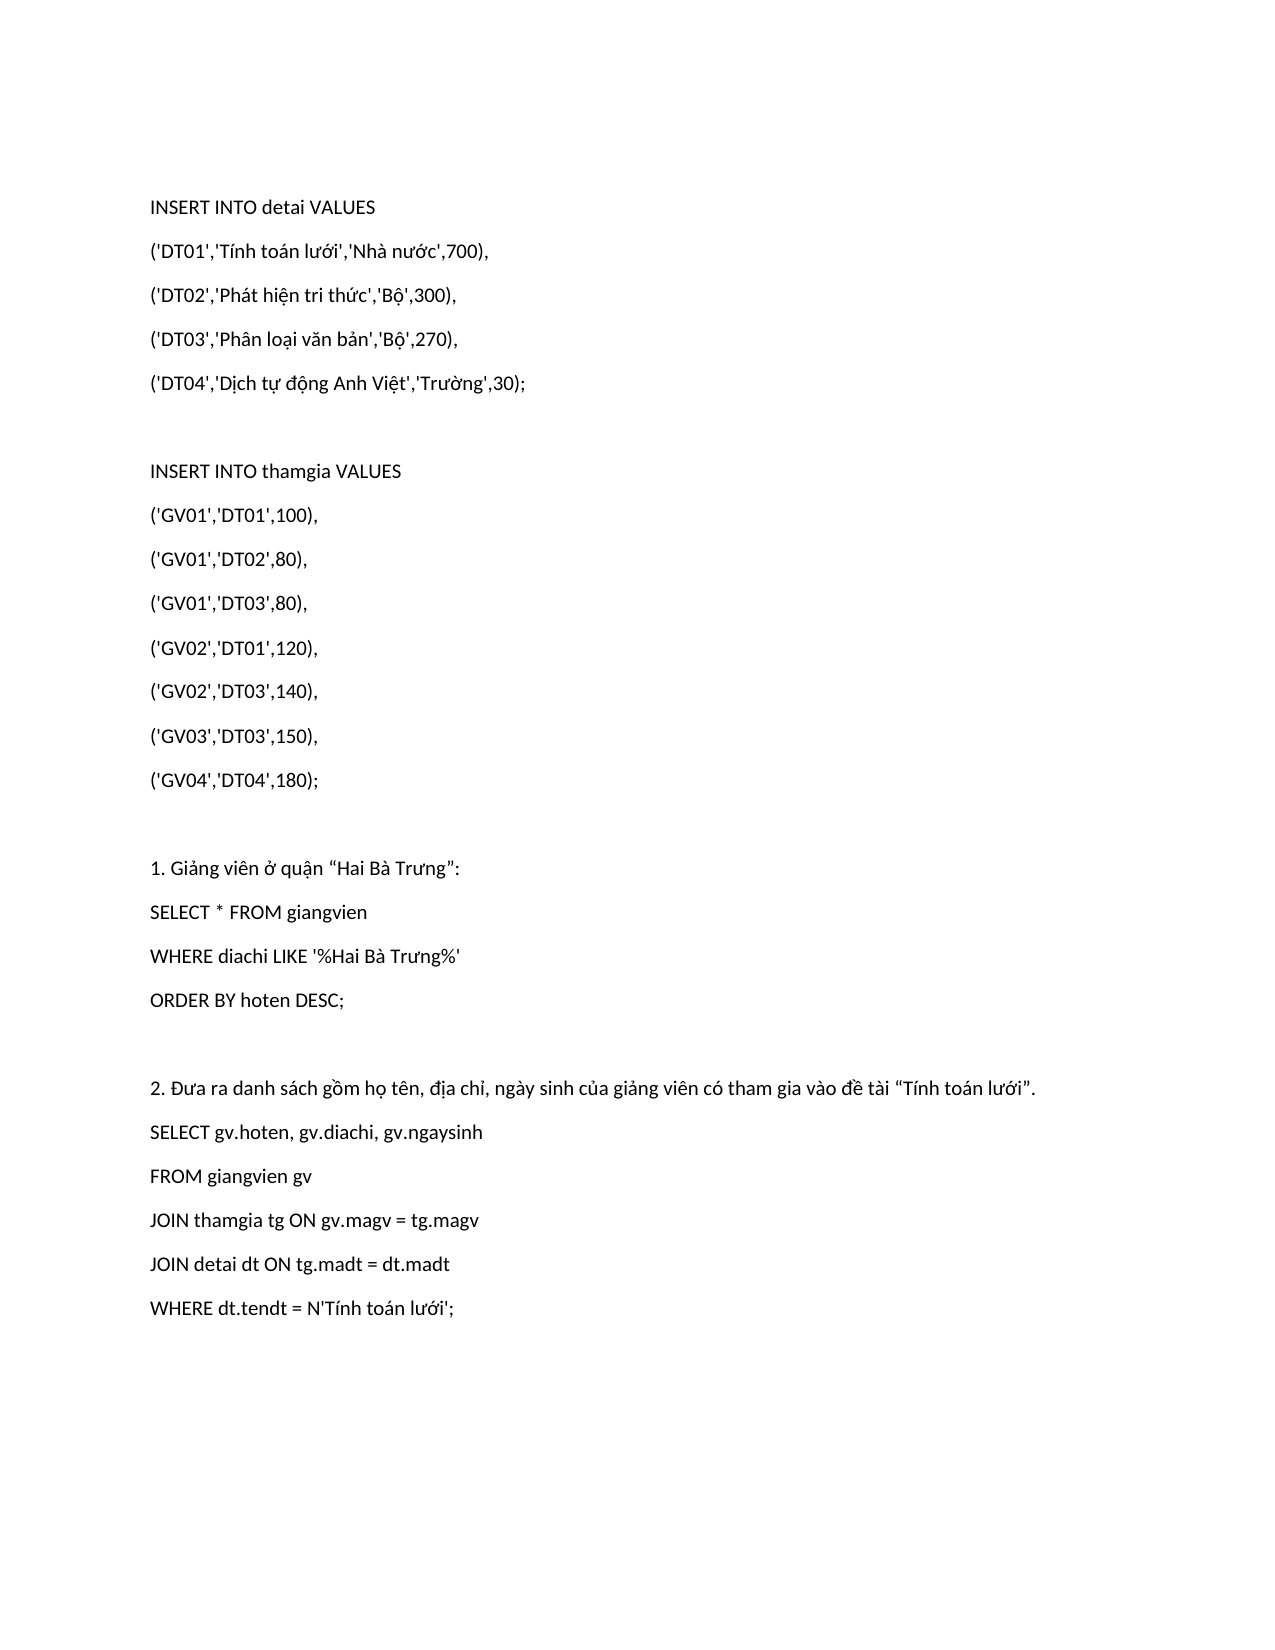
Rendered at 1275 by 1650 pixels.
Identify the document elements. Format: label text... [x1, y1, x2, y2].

text ('DT01','Tính toán lưới','Nhà nước',700), [150, 238, 1125, 263]
text ('GV01','DT02',80), [150, 547, 1125, 572]
text JOIN detai dt ON tg.madt = dt.madt [150, 1252, 1125, 1277]
text ('DT02','Phát hiện tri thức','Bộ',300), [150, 282, 1125, 308]
text ('DT03','Phân loại văn bản','Bộ',270), [150, 326, 1125, 352]
text JOIN thamgia tg ON gv.magv = tg.magv [150, 1207, 1125, 1233]
text WHERE dt.tendt = N'Tính toán lưới'; [150, 1296, 1125, 1321]
text ORDER BY hoten DESC; [150, 987, 1125, 1013]
text ('GV01','DT01',100), [150, 502, 1125, 528]
text ('DT04','Dịch tự động Anh Việt','Trường',30); [150, 370, 1125, 396]
text SELECT * FROM giangvien [150, 899, 1125, 924]
text ('GV02','DT03',140), [150, 679, 1125, 704]
text WHERE diachi LIKE '%Hai Bà Trưng%' [150, 943, 1125, 968]
text 2. Đưa ra danh sách gồm họ tên, địa chỉ, ngày sinh của giảng viên có tham gia vào đề tài “Tính toán lưới”. [150, 1075, 1125, 1101]
text ('GV04','DT04',180); [150, 767, 1125, 792]
text INSERT INTO thamgia VALUES [150, 458, 1125, 484]
text FROM giangvien gv [150, 1163, 1125, 1189]
text ('GV01','DT03',80), [150, 591, 1125, 616]
text ('GV02','DT01',120), [150, 635, 1125, 660]
text INSERT INTO detai VALUES [150, 194, 1125, 219]
text ('GV03','DT03',150), [150, 723, 1125, 748]
text SELECT gv.hoten, gv.diachi, gv.ngaysinh [150, 1119, 1125, 1145]
text 1. Giảng viên ở quận “Hai Bà Trưng”: [150, 855, 1125, 880]
